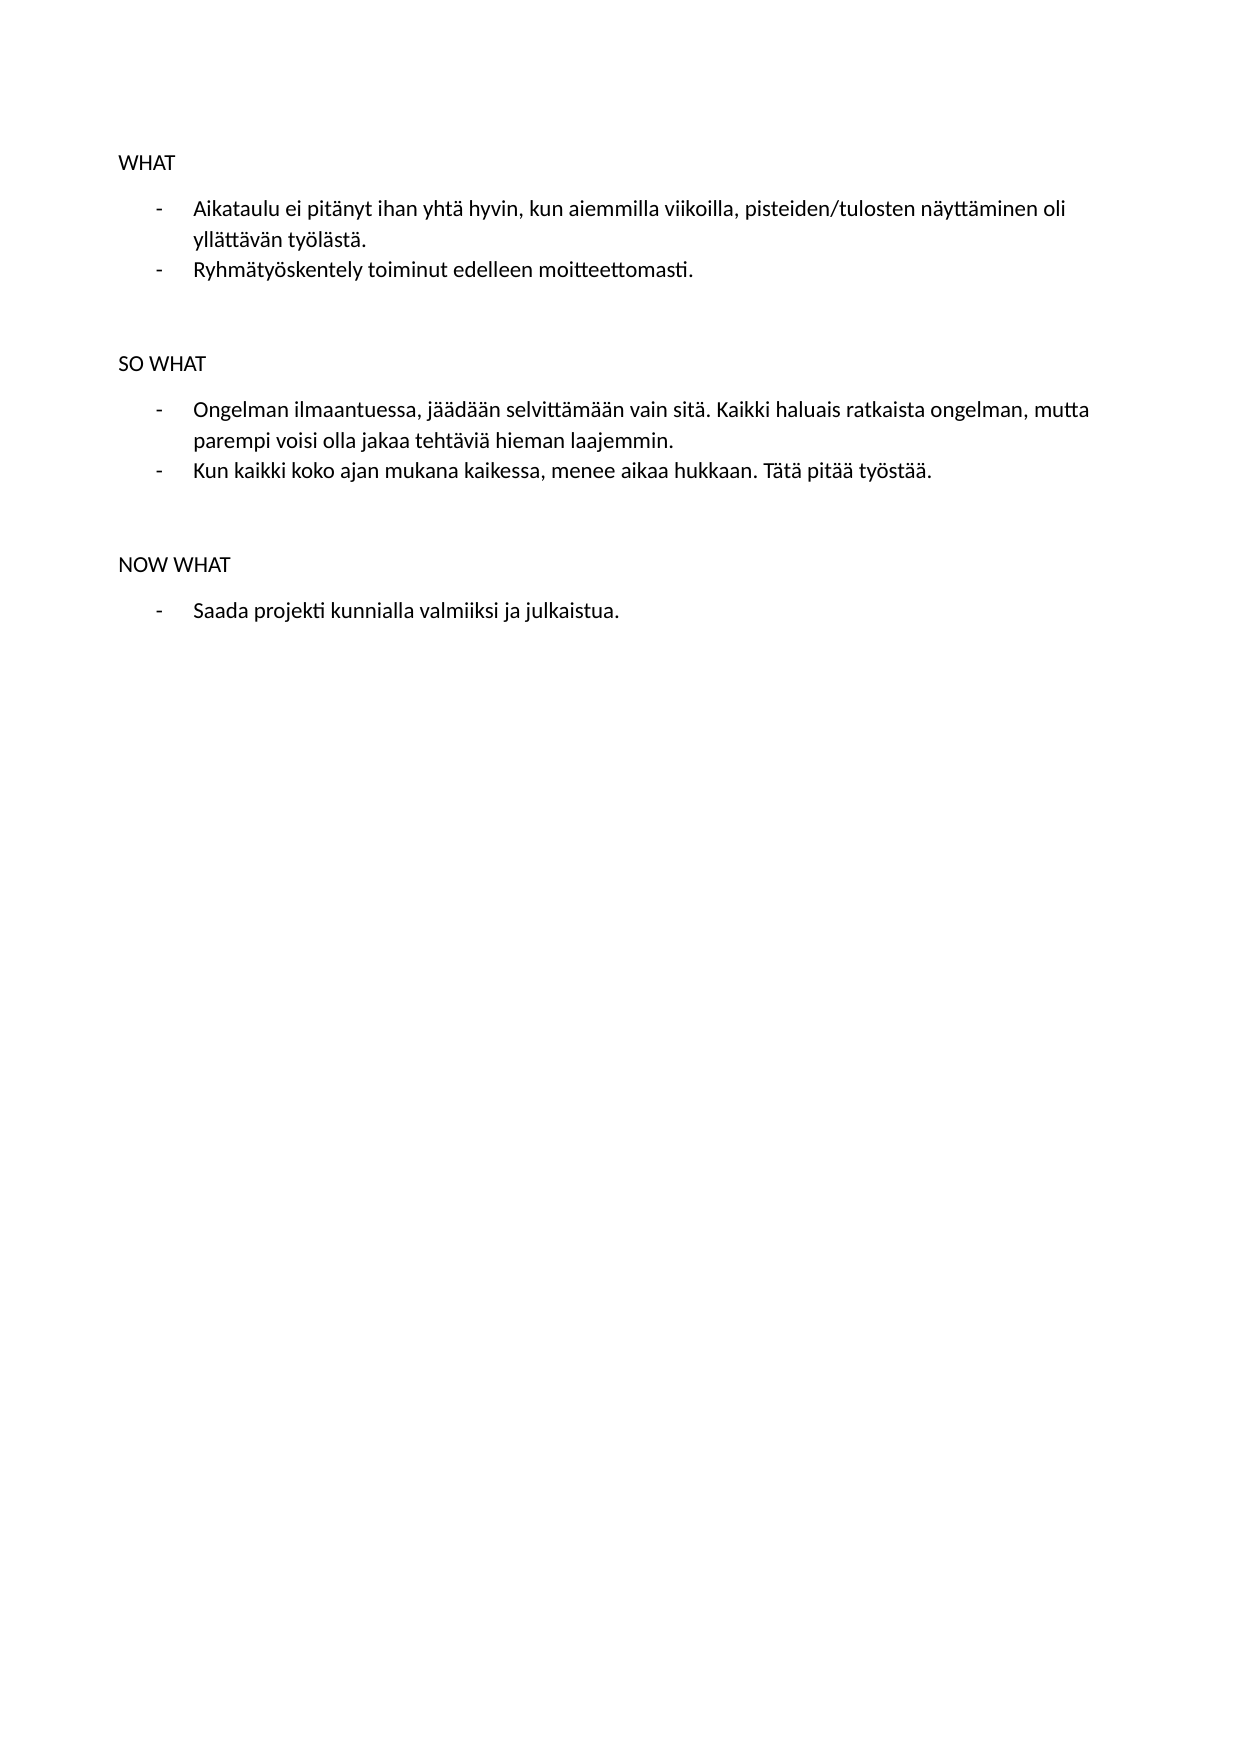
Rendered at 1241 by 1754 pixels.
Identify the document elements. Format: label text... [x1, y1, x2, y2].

list Kun kaikki koko ajan mukana kaikessa, menee aikaa hukkaan. Tätä pitää työstää. [156, 456, 1122, 484]
list Aikataulu ei pitänyt ihan yhtä hyvin, kun aiemmilla viikoilla, pisteiden/tulosten näyttäminen oli yllättävän työlästä. [156, 194, 1122, 253]
text NOW WHAT [118, 550, 1122, 578]
list Saada projekti kunnialla valmiiksi ja julkaistua. [156, 597, 1122, 624]
text WHAT [118, 148, 1122, 176]
list Ryhmätyöskentely toiminut edelleen moitteettomasti. [156, 255, 1122, 283]
list Ongelman ilmaantuessa, jäädään selvittämään vain sitä. Kaikki haluais ratkaista ongelman, mutta parempi voisi olla jakaa tehtäviä hieman laajemmin. [156, 396, 1122, 454]
text SO WHAT [118, 349, 1122, 377]
